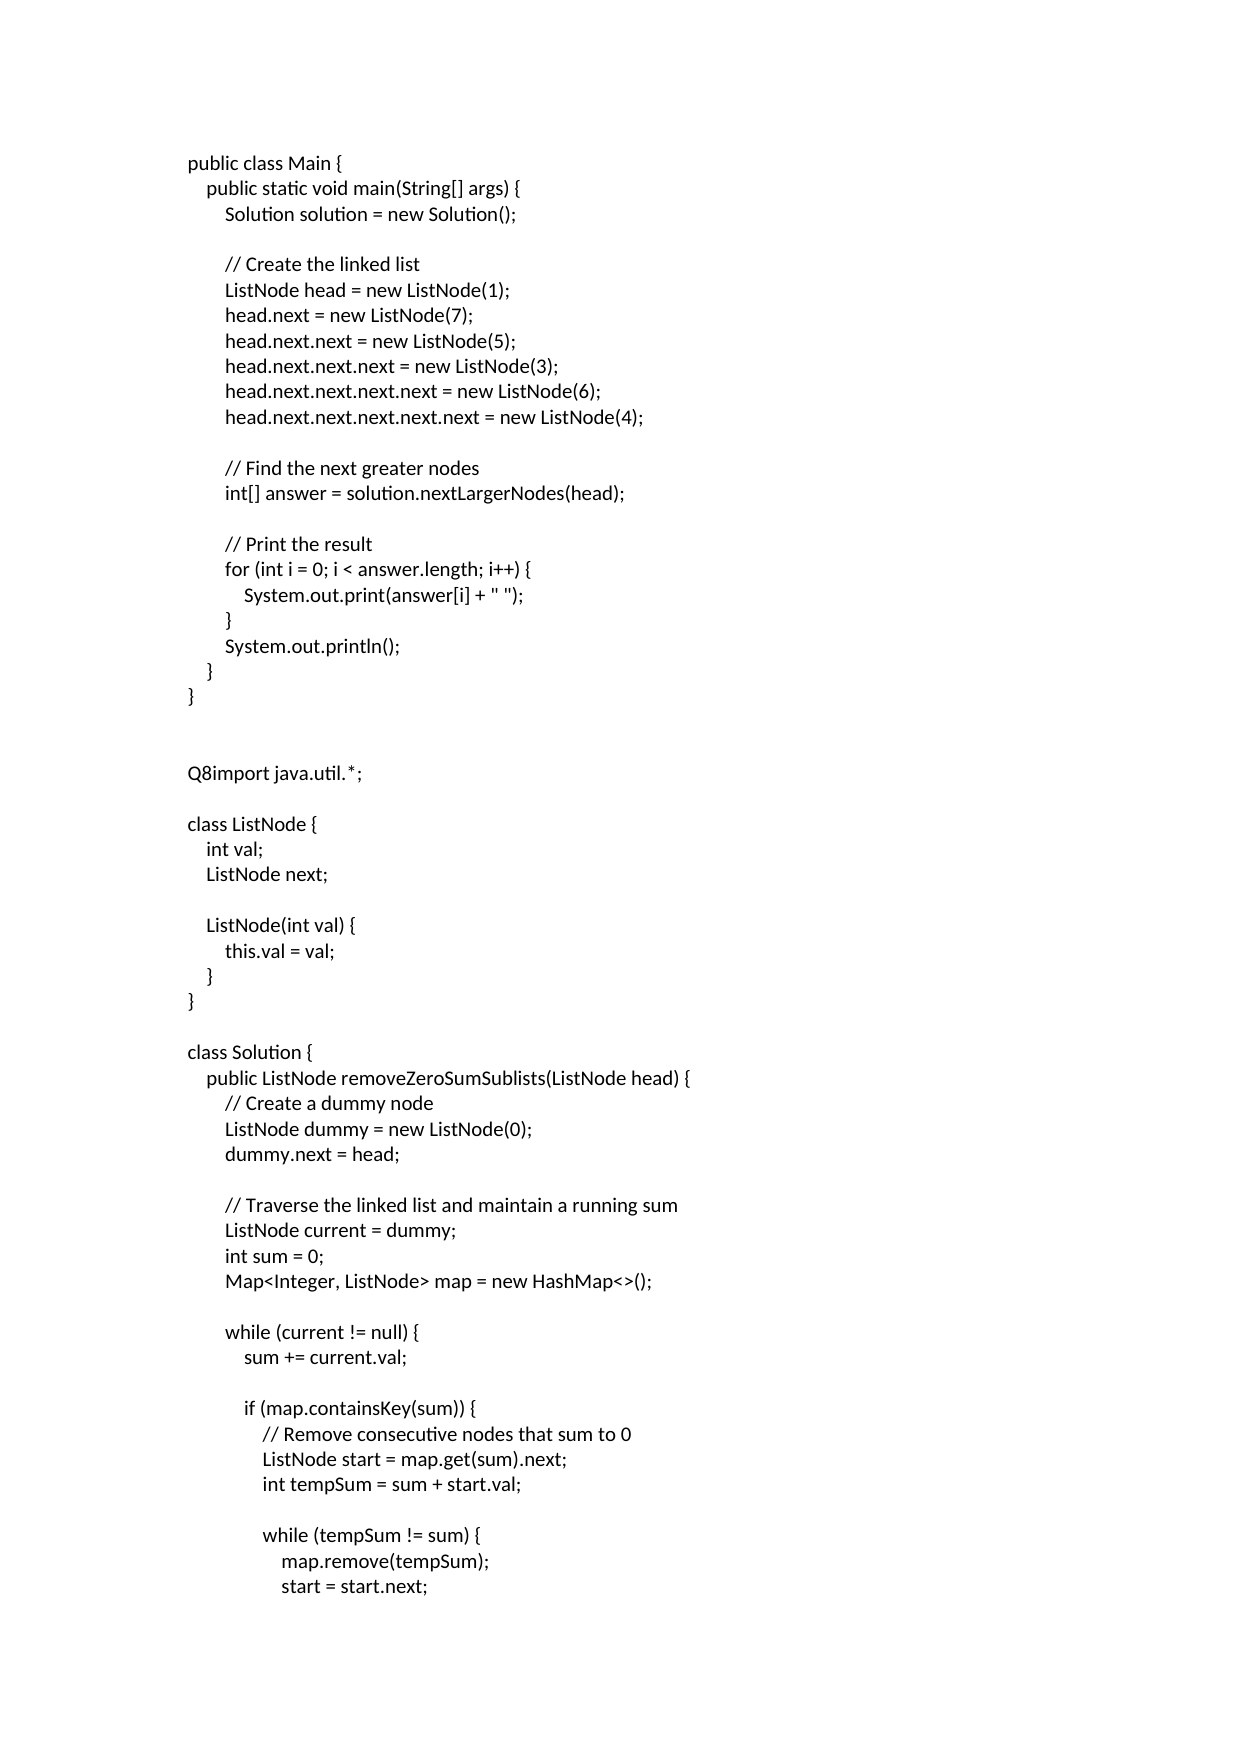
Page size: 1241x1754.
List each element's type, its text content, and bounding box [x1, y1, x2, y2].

text int[] answer = solution.nextLargerNodes(head); [187, 480, 1053, 506]
text ListNode current = dummy; [187, 1217, 1053, 1243]
text class Solution { [187, 1039, 1053, 1065]
text } [187, 963, 1053, 989]
text public static void main(String[] args) { [187, 175, 1053, 201]
text dummy.next = head; [187, 1141, 1053, 1167]
text } [187, 658, 1053, 684]
text ListNode start = map.get(sum).next; [187, 1446, 1053, 1472]
text int sum = 0; [187, 1243, 1053, 1268]
text while (tempSum != sum) { [187, 1522, 1053, 1548]
text } [187, 607, 1053, 633]
text head.next.next.next = new ListNode(3); [187, 353, 1053, 379]
text System.out.print(answer[i] + " "); [187, 582, 1053, 607]
text Solution solution = new Solution(); [187, 201, 1053, 226]
text sum += current.val; [187, 1344, 1053, 1370]
text System.out.println(); [187, 633, 1053, 658]
text class ListNode { [187, 811, 1053, 836]
text } [187, 989, 1053, 1014]
text int val; [187, 836, 1053, 862]
text for (int i = 0; i < answer.length; i++) { [187, 557, 1053, 582]
text ListNode(int val) { [187, 912, 1053, 938]
text start = start.next; [187, 1573, 1053, 1599]
text head.next = new ListNode(7); [187, 302, 1053, 328]
text ListNode next; [187, 862, 1053, 887]
text ListNode dummy = new ListNode(0); [187, 1116, 1053, 1141]
text int tempSum = sum + start.val; [187, 1472, 1053, 1497]
text Map<Integer, ListNode> map = new HashMap<>(); [187, 1268, 1053, 1294]
text public class Main { [187, 150, 1053, 175]
text head.next.next = new ListNode(5); [187, 328, 1053, 353]
text head.next.next.next.next = new ListNode(6); [187, 379, 1053, 404]
text // Create the linked list [187, 252, 1053, 277]
text public ListNode removeZeroSumSublists(ListNode head) { [187, 1065, 1053, 1090]
text // Find the next greater nodes [187, 455, 1053, 480]
text } [187, 684, 1053, 709]
text // Remove consecutive nodes that sum to 0 [187, 1421, 1053, 1446]
text // Traverse the linked list and maintain a running sum [187, 1192, 1053, 1217]
text map.remove(tempSum); [187, 1548, 1053, 1573]
text if (map.containsKey(sum)) { [187, 1395, 1053, 1421]
text Q8import java.util.*; [187, 760, 1053, 785]
text // Print the result [187, 531, 1053, 557]
text head.next.next.next.next.next = new ListNode(4); [187, 404, 1053, 429]
text // Create a dummy node [187, 1090, 1053, 1116]
text ListNode head = new ListNode(1); [187, 277, 1053, 302]
text while (current != null) { [187, 1319, 1053, 1344]
text this.val = val; [187, 938, 1053, 963]
